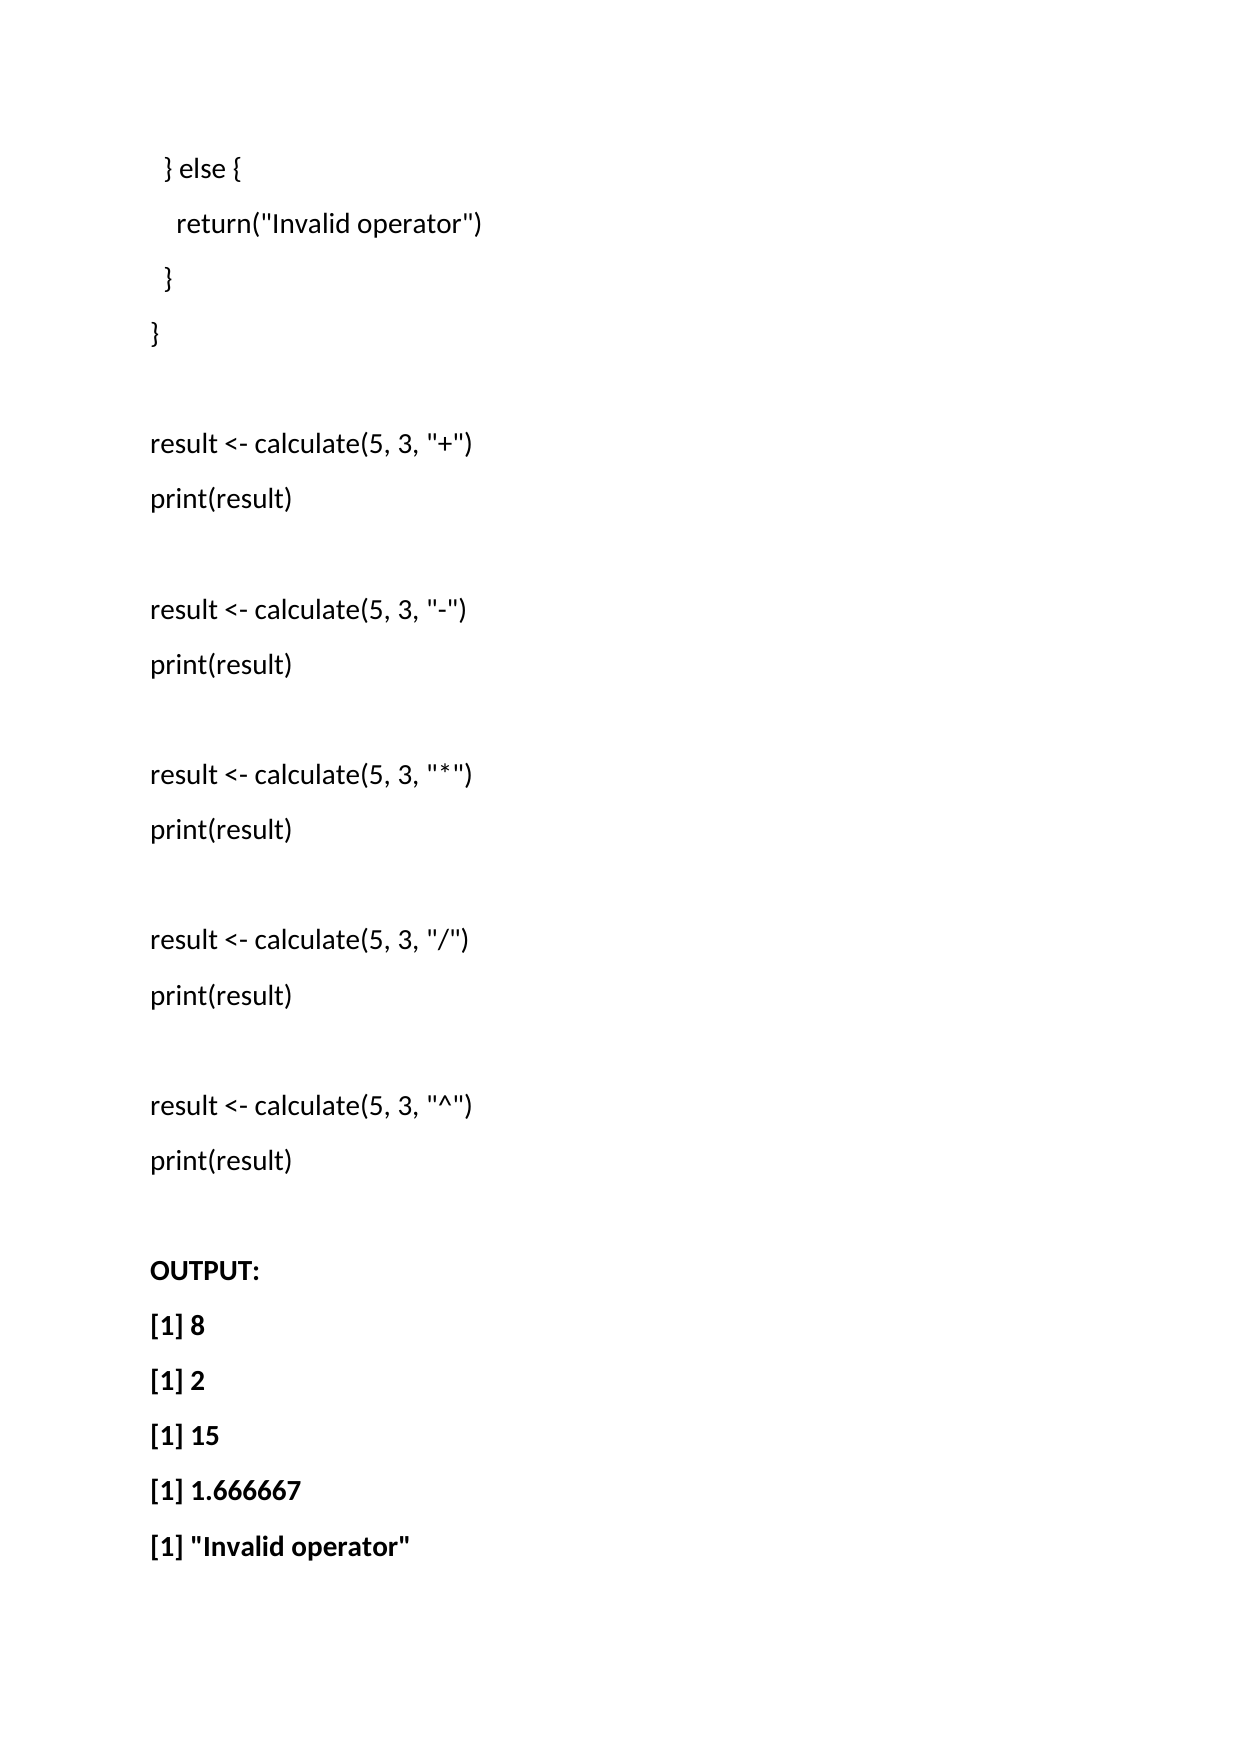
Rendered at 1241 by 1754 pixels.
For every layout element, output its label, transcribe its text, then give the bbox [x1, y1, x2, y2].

text } [150, 260, 1090, 296]
text } else { [150, 150, 1090, 186]
text result <- calculate(5, 3, "/") [150, 921, 1090, 957]
text [1] 8 [150, 1307, 1090, 1343]
text } [150, 315, 1090, 351]
text [1] 15 [150, 1417, 1090, 1453]
text result <- calculate(5, 3, "+") [150, 426, 1090, 461]
text result <- calculate(5, 3, "*") [150, 756, 1090, 792]
text [1] 1.666667 [150, 1472, 1090, 1508]
text result <- calculate(5, 3, "^") [150, 1087, 1090, 1122]
text result <- calculate(5, 3, "-") [150, 591, 1090, 626]
text print(result) [150, 646, 1090, 682]
text print(result) [150, 481, 1090, 516]
text print(result) [150, 1142, 1090, 1177]
text return("Invalid operator") [150, 205, 1090, 241]
text OUTPUT: [150, 1252, 1090, 1288]
text [1] "Invalid operator" [150, 1528, 1090, 1563]
text print(result) [150, 811, 1090, 847]
text print(result) [150, 977, 1090, 1012]
text [1] 2 [150, 1362, 1090, 1398]
